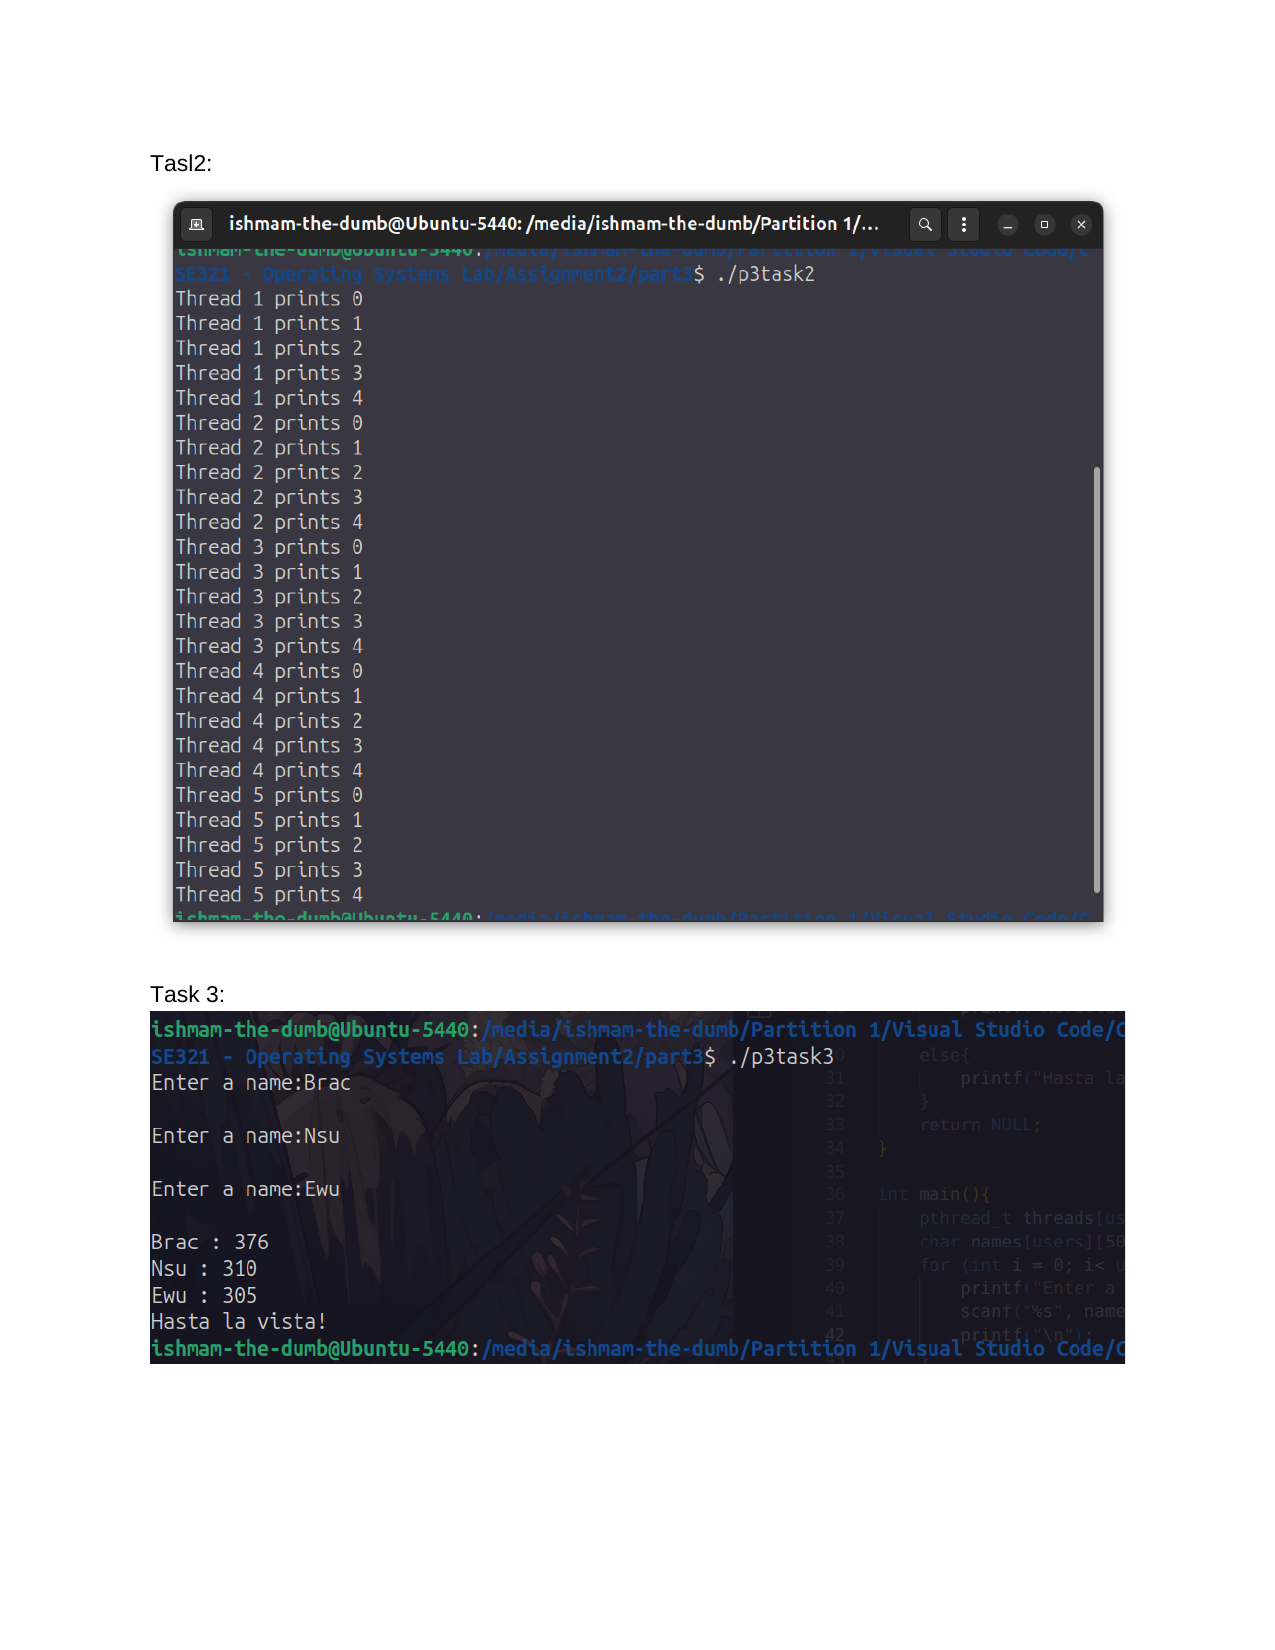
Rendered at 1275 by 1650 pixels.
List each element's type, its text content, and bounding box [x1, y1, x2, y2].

picture [150, 180, 1125, 947]
text Task 3: [150, 981, 1125, 1007]
picture [150, 1011, 1125, 1364]
text Tasl2: [150, 150, 1125, 176]
